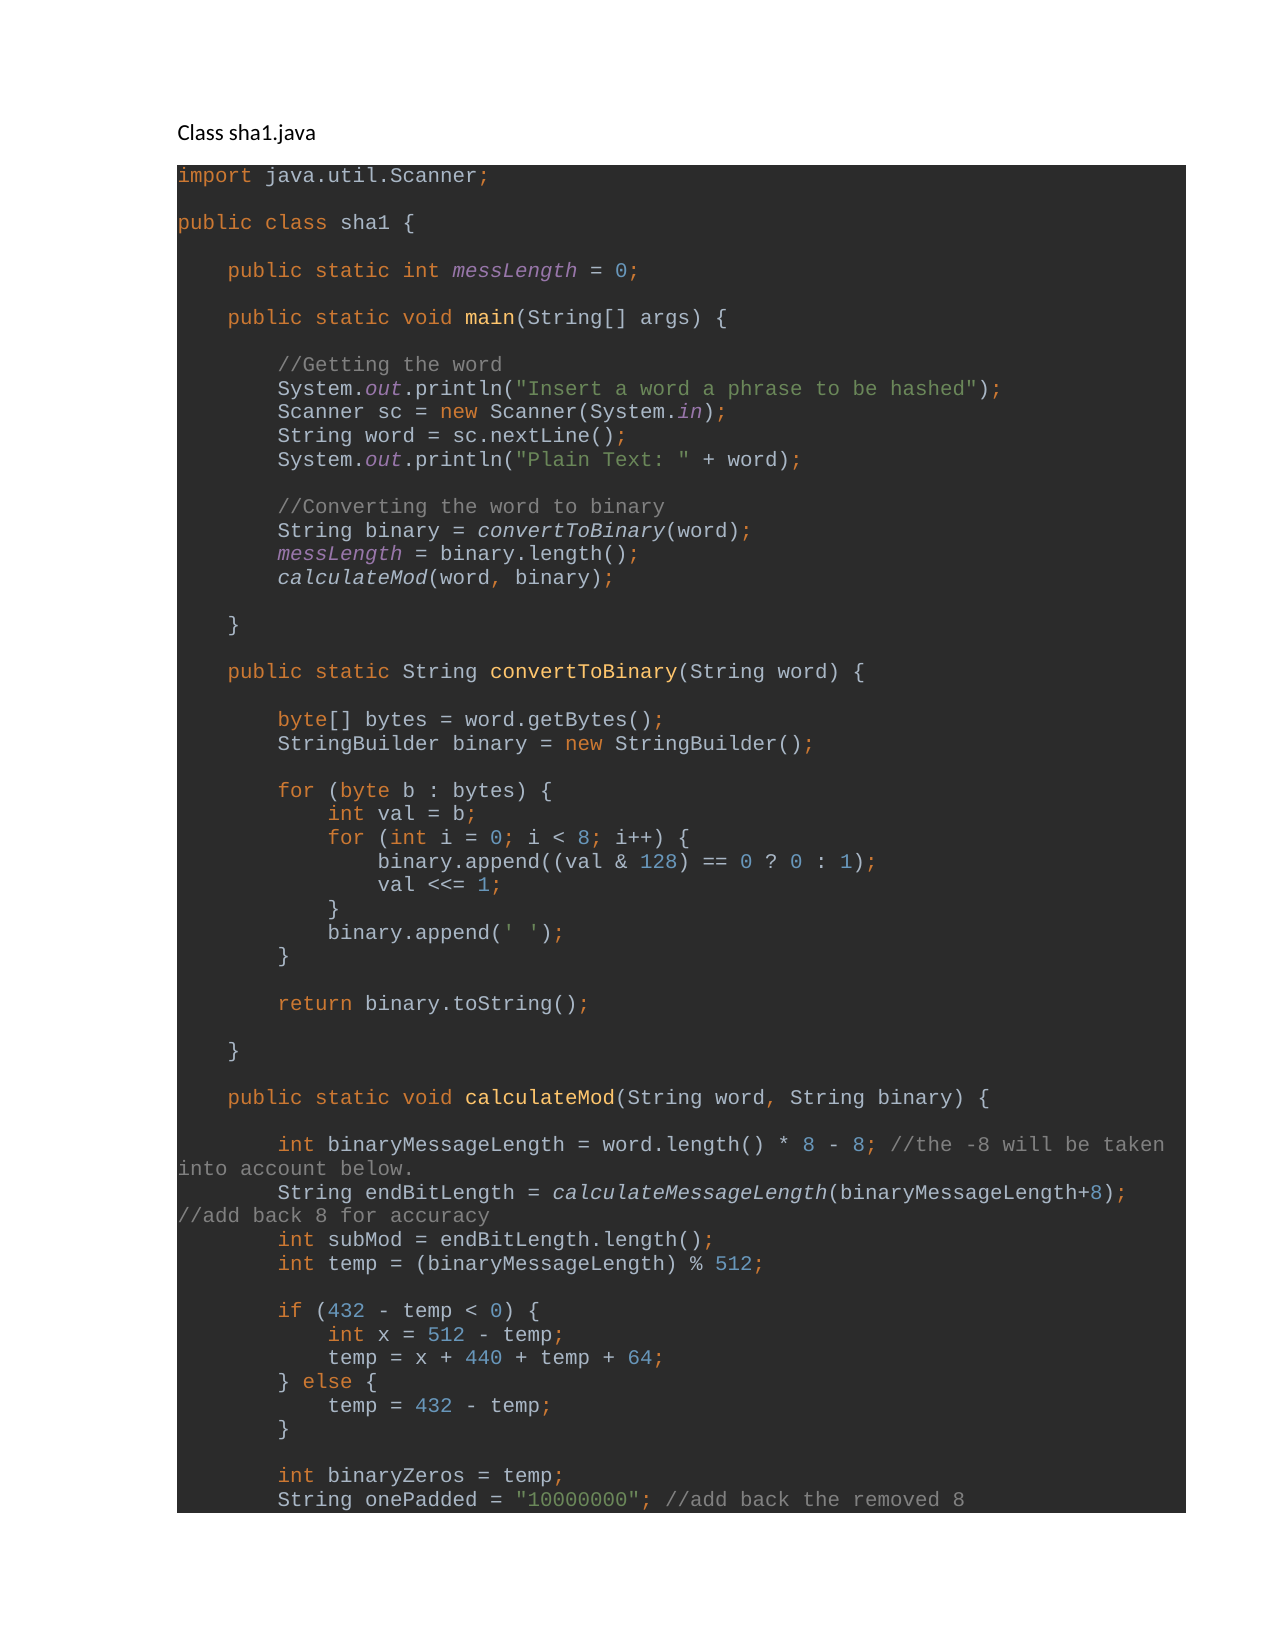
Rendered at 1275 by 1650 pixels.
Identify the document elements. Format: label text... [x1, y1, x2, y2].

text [177, 165, 1186, 1513]
text Class sha1.java [177, 118, 1186, 146]
